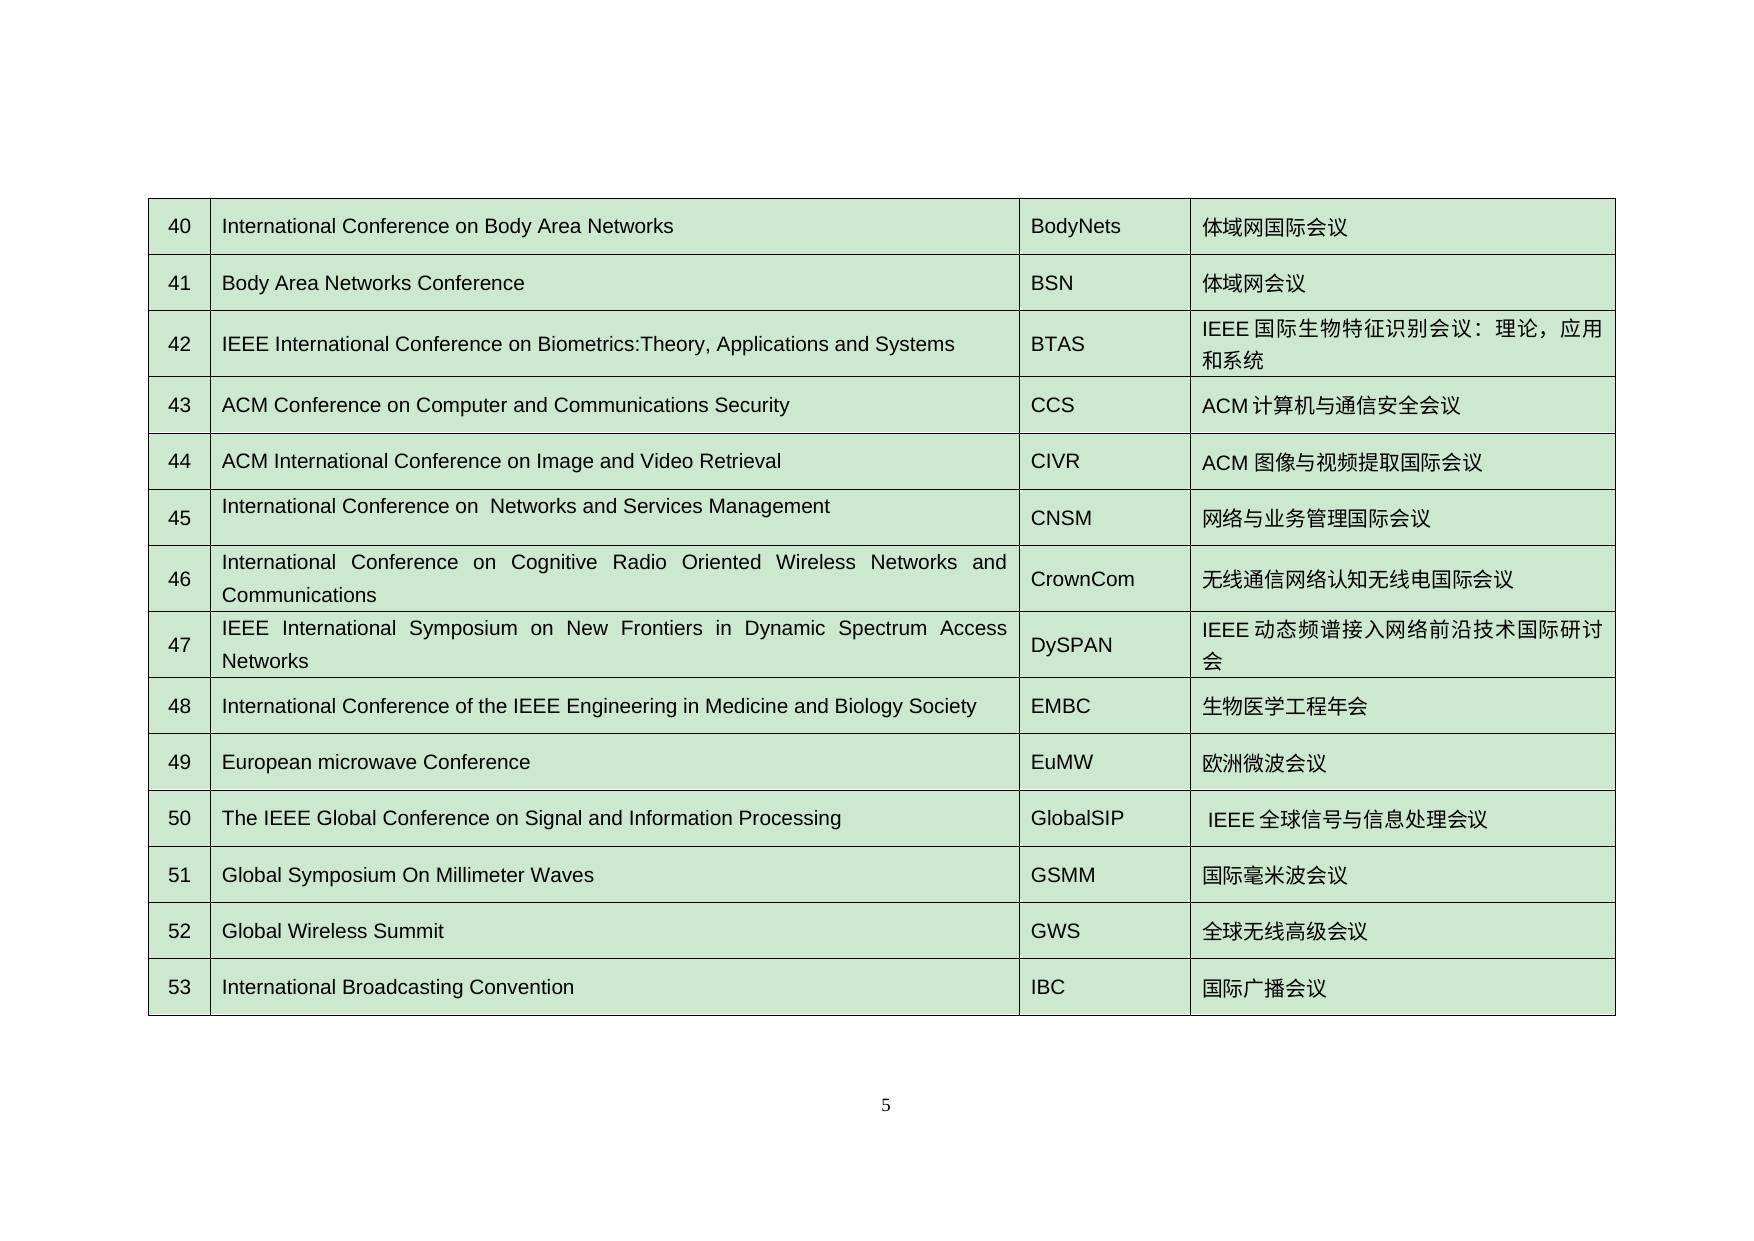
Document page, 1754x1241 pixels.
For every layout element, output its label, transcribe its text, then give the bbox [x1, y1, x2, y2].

table_cell 49 [149, 734, 210, 789]
table_cell 体域网会议 [1191, 255, 1615, 310]
table_cell BSN [1020, 255, 1190, 310]
table_cell GlobalSIP [1020, 791, 1190, 846]
table_cell CNSM [1020, 490, 1190, 545]
table_cell International Conference on Body Area Networks [211, 199, 1019, 254]
table_cell IEEE全球信号与信息处理会议 [1191, 791, 1615, 846]
table_cell BTAS [1020, 311, 1190, 376]
table_cell IEEE International Symposium on New Frontiers in Dynamic Spectrum Access Networks [211, 612, 1019, 677]
table_cell 46 [149, 546, 210, 611]
table_cell CIVR [1020, 434, 1190, 489]
table_cell 48 [149, 678, 210, 733]
table_cell ACM International Conference on Image and Video Retrieval [211, 434, 1019, 489]
table_cell ACM计算机与通信安全会议 [1191, 377, 1615, 432]
table_cell 国际广播会议 [1191, 959, 1615, 1014]
table_cell CCS [1020, 377, 1190, 432]
table_cell GSMM [1020, 847, 1190, 902]
table_cell 生物医学工程年会 [1191, 678, 1615, 733]
table_cell The IEEE Global Conference on Signal and Information Processing [211, 791, 1019, 846]
table_cell BodyNets [1020, 199, 1190, 254]
table_cell International Broadcasting Convention [211, 959, 1019, 1014]
table_cell IEEE动态频谱接入网络前沿技术国际研讨会 [1191, 612, 1615, 677]
table_cell 欧洲微波会议 [1191, 734, 1615, 789]
table_cell ACM 图像与视频提取国际会议 [1191, 434, 1615, 489]
table_cell 网络与业务管理国际会议 [1191, 490, 1615, 545]
table_cell 52 [149, 903, 210, 958]
table_cell 50 [149, 791, 210, 846]
table_cell 44 [149, 434, 210, 489]
table_cell CrownCom [1020, 546, 1190, 611]
table_cell EuMW [1020, 734, 1190, 789]
table_cell 45 [149, 490, 210, 545]
table_cell Body Area Networks Conference [211, 255, 1019, 310]
table_cell IBC [1020, 959, 1190, 1014]
table_cell Global Wireless Summit [211, 903, 1019, 958]
table_cell European microwave Conference [211, 734, 1019, 789]
table_cell EMBC [1020, 678, 1190, 733]
table_cell Global Symposium On Millimeter Waves [211, 847, 1019, 902]
table_cell International Conference on Networks and Services Management [211, 490, 1019, 545]
table_cell DySPAN [1020, 612, 1190, 677]
table_cell 43 [149, 377, 210, 432]
table_cell 国际毫米波会议 [1191, 847, 1615, 902]
table_cell IEEE国际生物特征识别会议：理论，应用和系统 [1191, 311, 1615, 376]
table_cell 47 [149, 612, 210, 677]
table_cell GWS [1020, 903, 1190, 958]
table_cell 全球无线高级会议 [1191, 903, 1615, 958]
table_cell 51 [149, 847, 210, 902]
table_cell 无线通信网络认知无线电国际会议 [1191, 546, 1615, 611]
table_cell 41 [149, 255, 210, 310]
table_cell 体域网国际会议 [1191, 199, 1615, 254]
table_cell 42 [149, 311, 210, 376]
table_cell International Conference on Cognitive Radio Oriented Wireless Networks and Communications [211, 546, 1019, 611]
table_cell ACM Conference on Computer and Communications Security [211, 377, 1019, 432]
table_cell IEEE International Conference on Biometrics:Theory, Applications and Systems [211, 311, 1019, 376]
table_cell 40 [149, 199, 210, 254]
table_cell International Conference of the IEEE Engineering in Medicine and Biology Society [211, 678, 1019, 733]
table_cell 53 [149, 959, 210, 1014]
